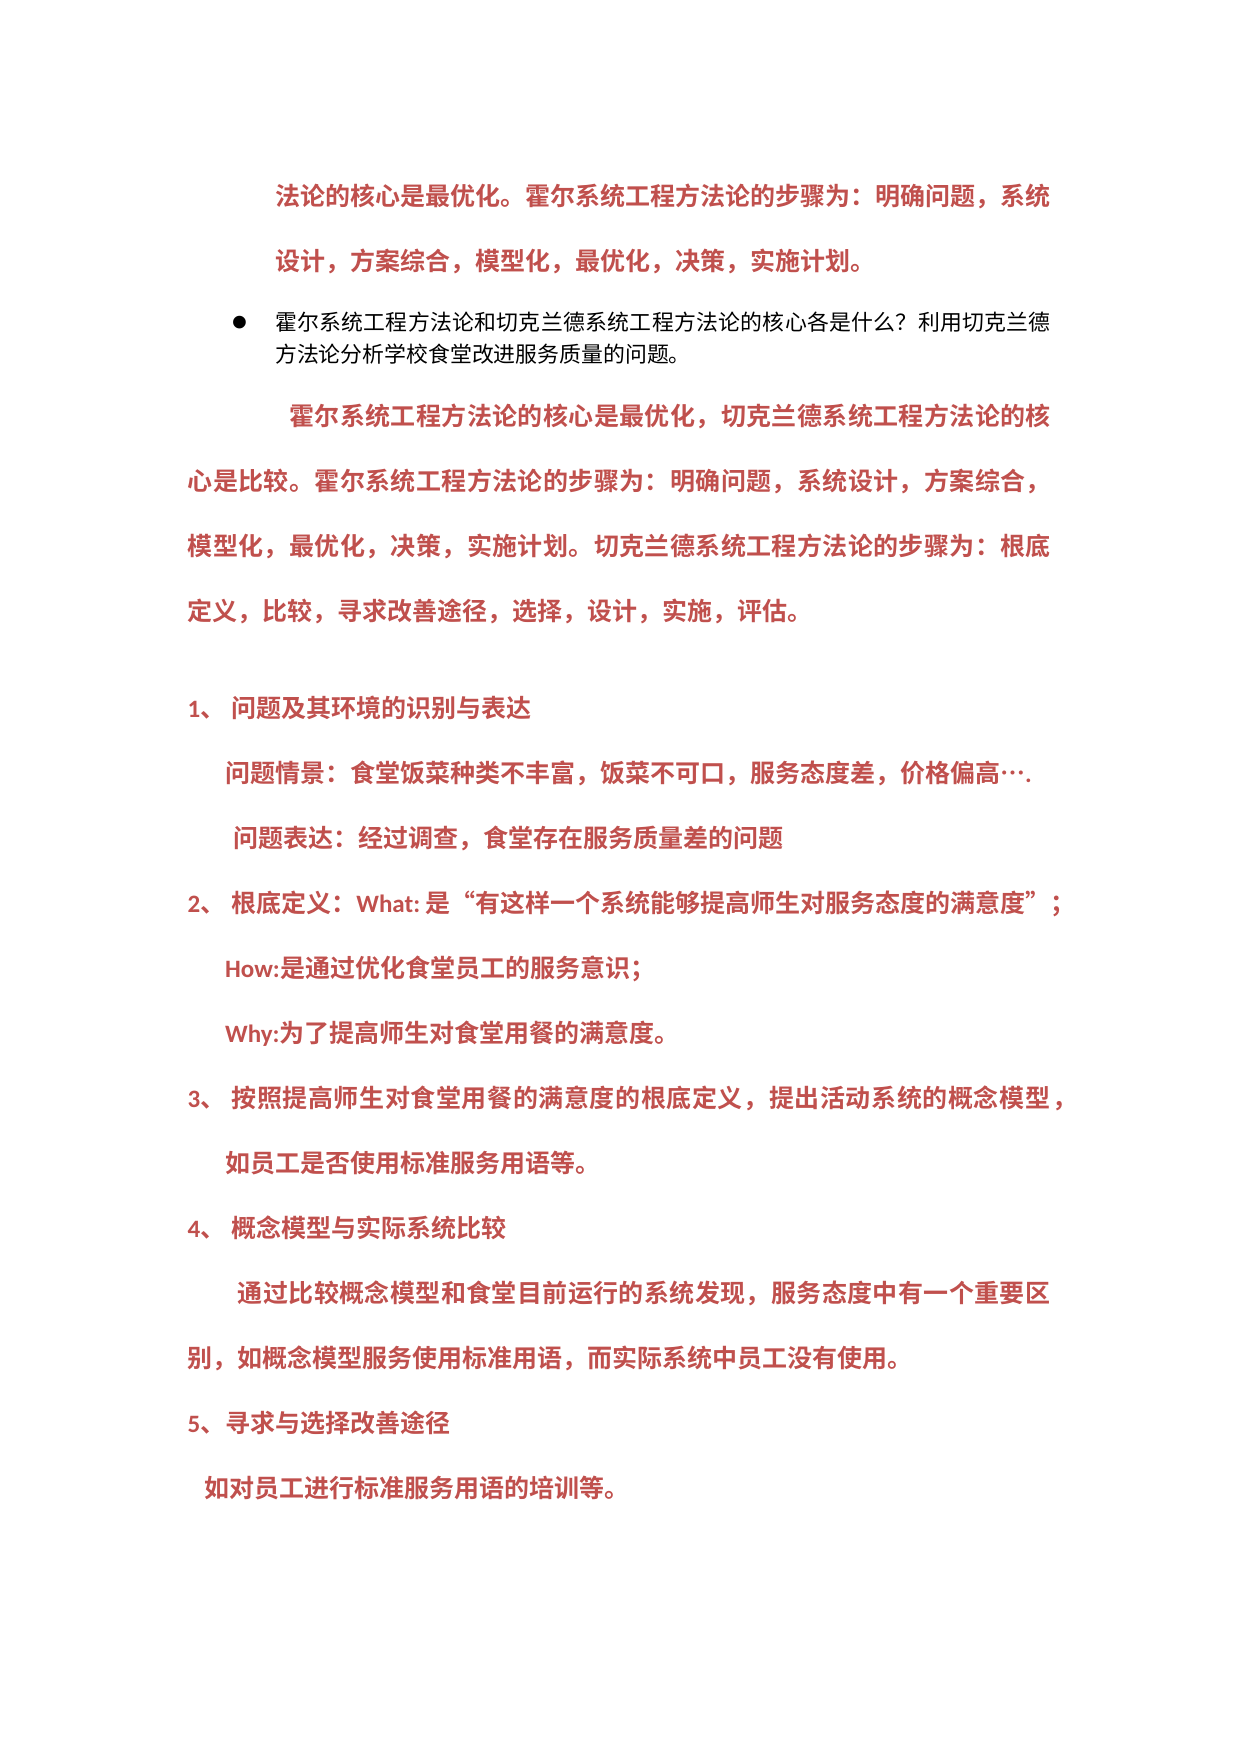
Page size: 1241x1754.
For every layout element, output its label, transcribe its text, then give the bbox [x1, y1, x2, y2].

text 通过比较概念模型和食堂目前运行的系统发现，服务态度中有一个重要区别，如概念模型服务使用标准用语，而实际系统中员工没有使用。 [187, 1259, 1053, 1389]
list 按照提高师生对食堂用餐的满意度的根底定义，提出活动系统的概念模型，如员工是否使用标准服务用语等。 [187, 1064, 1053, 1194]
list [275, 162, 1053, 292]
text Why:为了提高师生对食堂用餐的满意度。 [225, 999, 1053, 1064]
text 如对员工进行标准服务用语的培训等。 [187, 1454, 1053, 1519]
text 5、寻求与选择改善途径 [187, 1389, 1053, 1454]
list 问题及其环境的识别与表达 [187, 674, 1053, 739]
text 霍尔系统工程方法论的核心是最优化，切克兰德系统工程方法论的核心是比较。霍尔系统工程方法论的步骤为：明确问题，系统设计，方案综合，模型化，最优化，决策，实施计划。切克兰德系统工程方法论的步骤为：根底定义，比较，寻求改善途径，选择，设计，实施，评估。 [187, 382, 1053, 642]
list 霍尔系统工程方法论和切克兰德系统工程方法论的核心各是什么？利用切克兰德方法论分析学校食堂改进服务质量的问题。 [231, 304, 1053, 369]
text How:是通过优化食堂员工的服务意识； [225, 934, 1053, 999]
text 问题表达：经过调查，食堂存在服务质量差的问题 [187, 804, 1053, 869]
list 概念模型与实际系统比较 [187, 1194, 1053, 1259]
text 问题情景：食堂饭菜种类不丰富，饭菜不可口，服务态度差，价格偏高…. [225, 739, 1053, 804]
list 根底定义：What: 是“有这样一个系统能够提高师生对服务态度的满意度”； [187, 869, 1053, 934]
